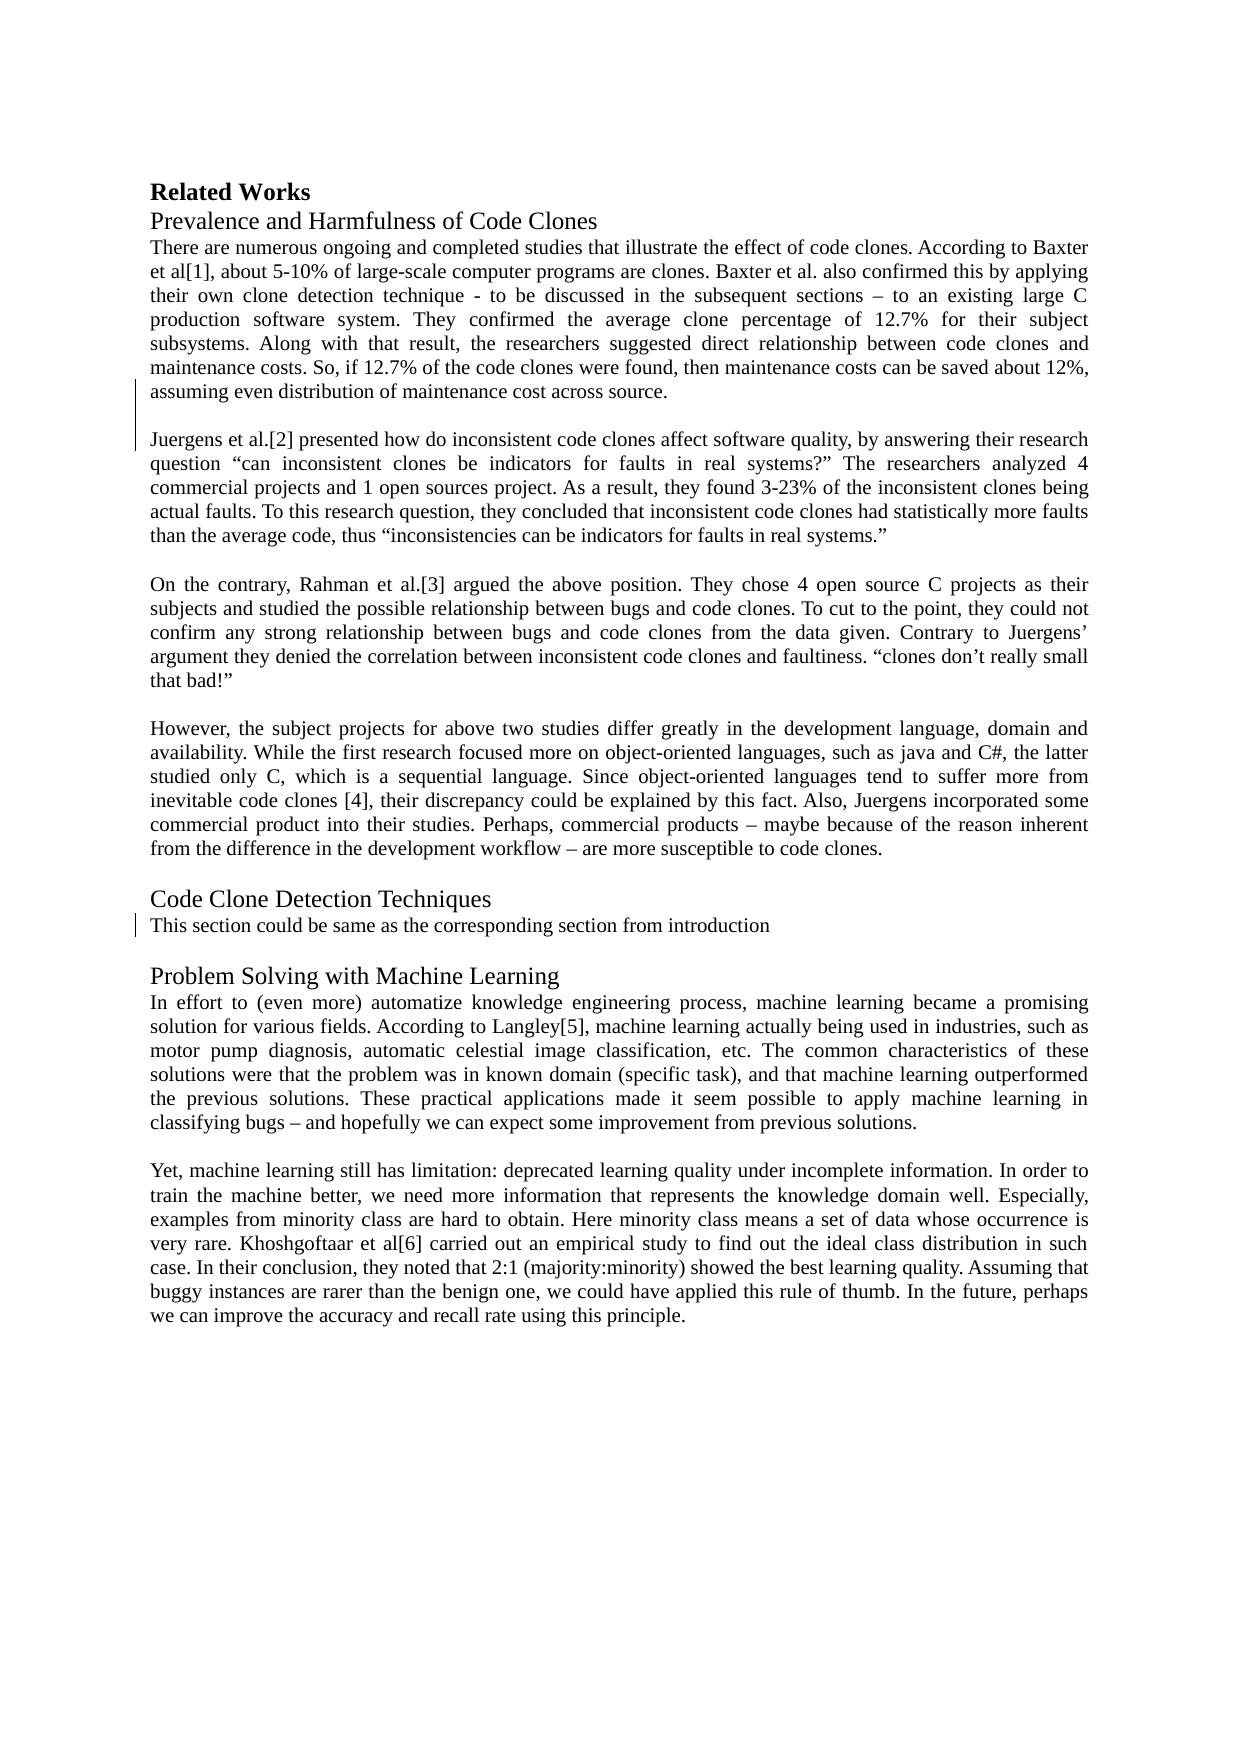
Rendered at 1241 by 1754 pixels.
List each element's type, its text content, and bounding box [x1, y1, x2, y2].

text Juergens et al.[2] presented how do inconsistent code clones affect software quality, by answering their research question “can inconsistent clones be indicators for faults in real systems?” The researchers analyzed 4 commercial projects and 1 open sources project. As a result, they found 3-23% of the inconsistent clones being actual faults. To this research question, they concluded that inconsistent code clones had statistically more faults than the average code, thus “inconsistencies can be indicators for faults in real systems.” [150, 427, 1090, 547]
text There are numerous ongoing and completed studies that illustrate the effect of code clones. According to Baxter et al[1], about 5-10% of large-scale computer programs are clones. Baxter et al. also confirmed this by applying their own clone detection technique - to be discussed in the subsequent sections – to an existing large C production software system. They confirmed the average clone percentage of 12.7% for their subject subsystems. Along with that result, the researchers suggested direct relationship between code clones and maintenance costs. So, if 12.7% of the code clones were found, then maintenance costs can be saved about 12%, assuming even distribution of maintenance cost across source. [150, 235, 1090, 403]
text Related Works [150, 177, 1090, 206]
text Yet, machine learning still has limitation: deprecated learning quality under incomplete information. In order to train the machine better, we need more information that represents the knowledge domain well. Especially, examples from minority class are hard to obtain. Here minority class means a set of data whose occurrence is very rare. Khoshgoftaar et al[6] carried out an empirical study to find out the ideal class distribution in such case. In their conclusion, they noted that 2:1 (majority:minority) showed the best learning quality. Assuming that buggy instances are rarer than the benign one, we could have applied this rule of thumb. In the future, perhaps we can improve the accuracy and recall rate using this principle. [150, 1158, 1090, 1327]
text Code Clone Detection Techniques [150, 884, 1090, 913]
text Prevalence and Harmfulness of Code Clones [150, 206, 1090, 235]
text However, the subject projects for above two studies differ greatly in the development language, domain and availability. While the first research focused more on object-oriented languages, such as java and C#, the latter studied only C, which is a sequential language. Since object-oriented languages tend to suffer more from inevitable code clones [4], their discrepancy could be explained by this fact. Also, Juergens incorporated some commercial product into their studies. Perhaps, commercial products – maybe because of the reason inherent from the difference in the development workflow – are more susceptible to code clones. [150, 716, 1090, 860]
text This section could be same as the corresponding section from introduction [150, 913, 1090, 937]
text Problem Solving with Machine Learning [150, 961, 1090, 990]
text On the contrary, Rahman et al.[3] argued the above position. They chose 4 open source C projects as their subjects and studied the possible relationship between bugs and code clones. To cut to the point, they could not confirm any strong relationship between bugs and code clones from the data given. Contrary to Juergens’ argument they denied the correlation between inconsistent code clones and faultiness. “clones don’t really small that bad!” [150, 572, 1090, 692]
text In effort to (even more) automatize knowledge engineering process, machine learning became a promising solution for various fields. According to Langley[5], machine learning actually being used in industries, such as motor pump diagnosis, automatic celestial image classification, etc. The common characteristics of these solutions were that the problem was in known domain (specific task), and that machine learning outperformed the previous solutions. These practical applications made it seem possible to apply machine learning in classifying bugs – and hopefully we can expect some improvement from previous solutions. [150, 990, 1090, 1134]
